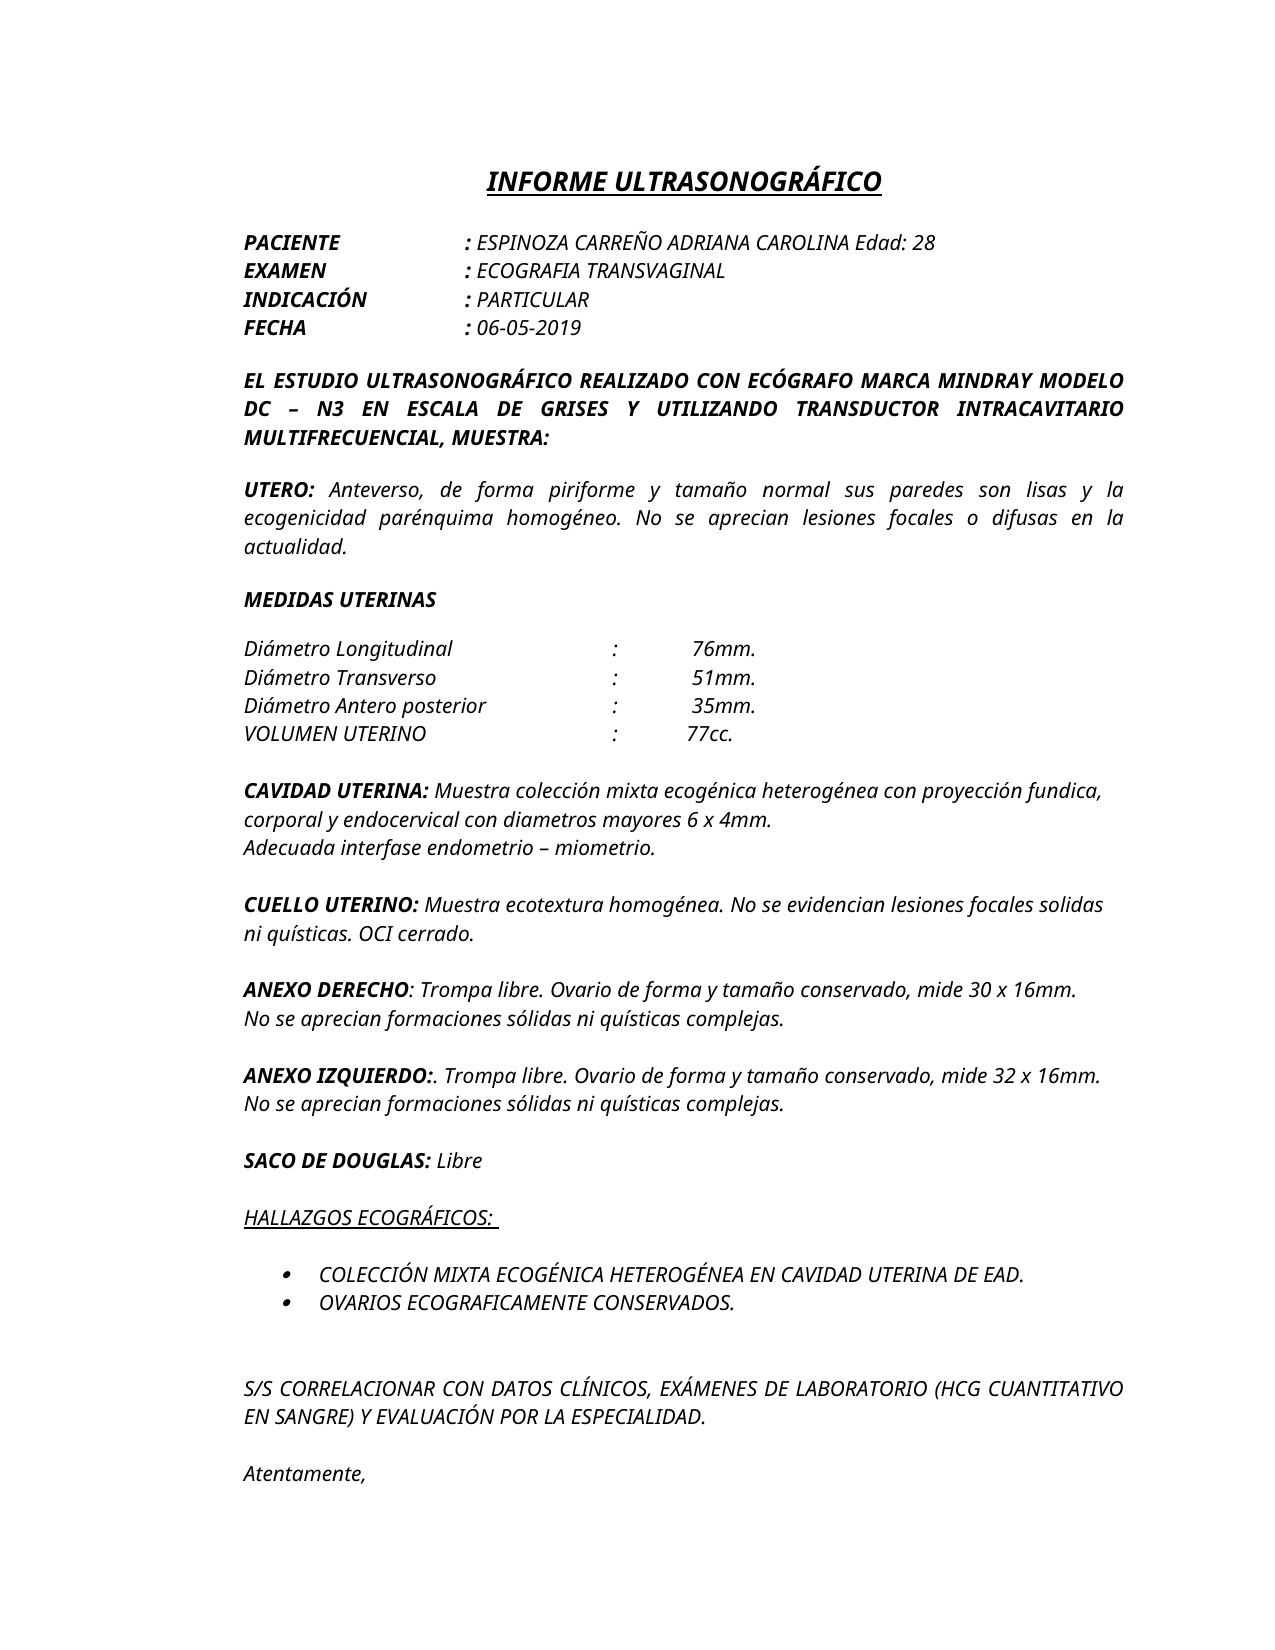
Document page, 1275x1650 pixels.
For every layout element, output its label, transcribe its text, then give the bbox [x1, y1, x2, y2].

text Atentamente, [244, 1459, 1125, 1487]
list COLECCIÓN MIXTA ECOGÉNICA HETEROGÉNEA EN CAVIDAD UTERINA DE EAD. [281, 1260, 1125, 1288]
text PACIENTE : ESPINOZA CARREÑO ADRIANA CAROLINA Edad: 28 [244, 228, 1125, 257]
text ANEXO DERECHO: Trompa libre. Ovario de forma y tamaño conservado, mide 30 x 16mm. [244, 976, 1125, 1004]
text Adecuada interfase endometrio – miometrio. [244, 833, 1125, 862]
text INDICACIÓN : PARTICULAR [244, 285, 1125, 313]
text ANEXO IZQUIERDO:. Trompa libre. Ovario de forma y tamaño conservado, mide 32 x 16mm. [244, 1061, 1125, 1089]
text HALLAZGOS ECOGRÁFICOS: [244, 1203, 1125, 1231]
list OVARIOS ECOGRAFICAMENTE CONSERVADOS. [281, 1288, 1125, 1317]
text Diámetro Transverso : 51mm. [244, 663, 1125, 691]
text CUELLO UTERINO: Muestra ecotextura homogénea. No se evidencian lesiones focales solidas ni quísticas. OCI cerrado. [244, 890, 1125, 947]
text Diámetro Antero posterior : 35mm. [244, 691, 1125, 719]
text S/S CORRELACIONAR CON DATOS CLÍNICOS, EXÁMENES DE LABORATORIO (HCG CUANTITATIVO EN SANGRE) Y EVALUACIÓN POR LA ESPECIALIDAD. [244, 1374, 1125, 1431]
text No se aprecian formaciones sólidas ni quísticas complejas. [244, 1004, 1125, 1032]
text Diámetro Longitudinal : 76mm. [244, 634, 1125, 663]
text No se aprecian formaciones sólidas ni quísticas complejas. [244, 1089, 1125, 1118]
text FECHA : 06-05-2019 [244, 313, 1125, 342]
text VOLUMEN UTERINO : 77cc. [244, 719, 1125, 748]
subtitle MEDIDAS UTERINAS [244, 585, 1125, 614]
text CAVIDAD UTERINA: Muestra colección mixta ecogénica heterogénea con proyección fundica, corporal y endocervical con diametros mayores 6 x 4mm. [244, 776, 1125, 833]
subtitle EL ESTUDIO ULTRASONOGRÁFICO REALIZADO CON ECÓGRAFO MARCA MINDRAY MODELO DC – N3 EN ESCALA DE GRISES Y UTILIZANDO TRANSDUCTOR INTRACAVITARIO MULTIFRECUENCIAL, MUESTRA: [244, 366, 1125, 451]
text SACO DE DOUGLAS: Libre [244, 1146, 1125, 1174]
text EXAMEN : ECOGRAFIA TRANSVAGINAL [244, 257, 1125, 285]
text UTERO: Anteverso, de forma piriforme y tamaño normal sus paredes son lisas y la ecogenicidad parénquima homogéneo. No se aprecian lesiones focales o difusas en la actualidad. [244, 475, 1125, 560]
title INFORME ULTRASONOGRÁFICO [244, 162, 1125, 199]
